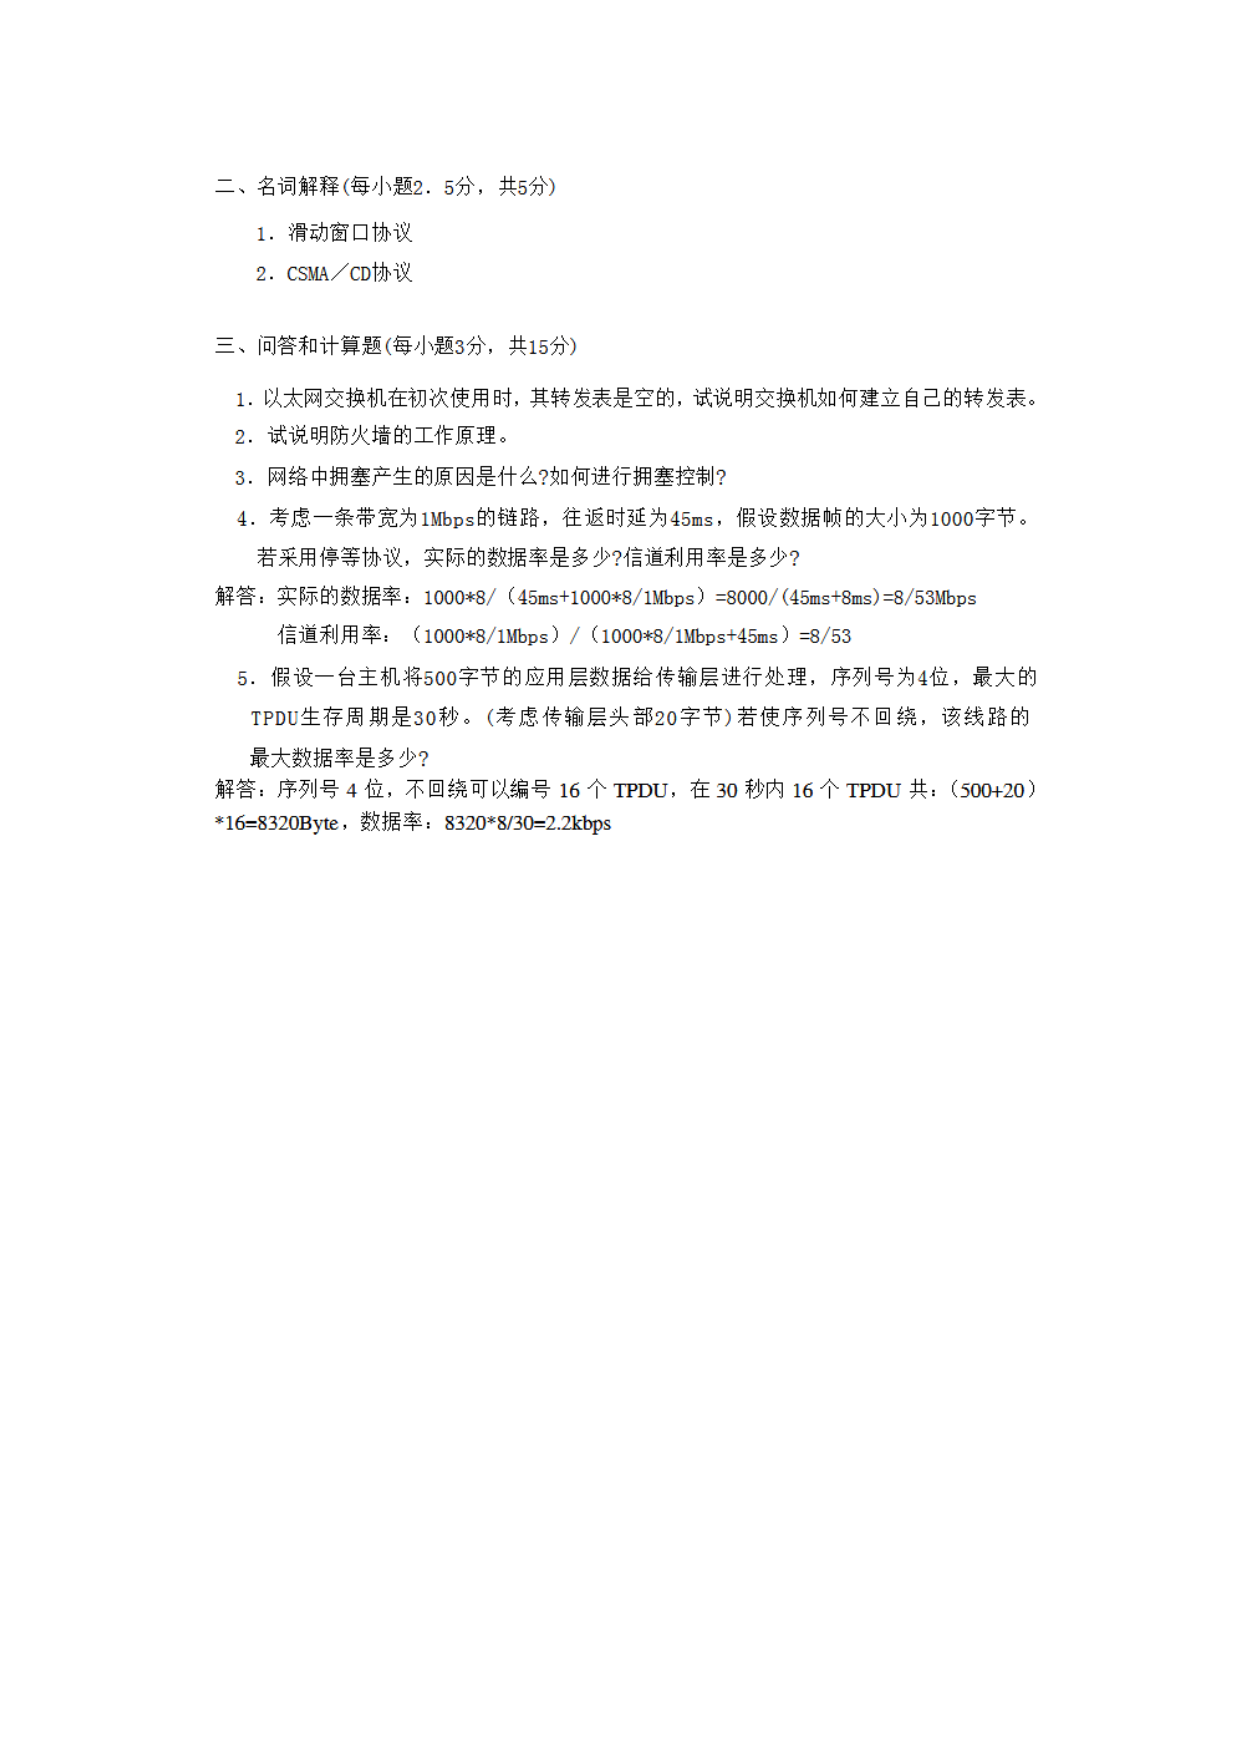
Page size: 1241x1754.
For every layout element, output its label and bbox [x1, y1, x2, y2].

picture [187, 162, 1053, 856]
